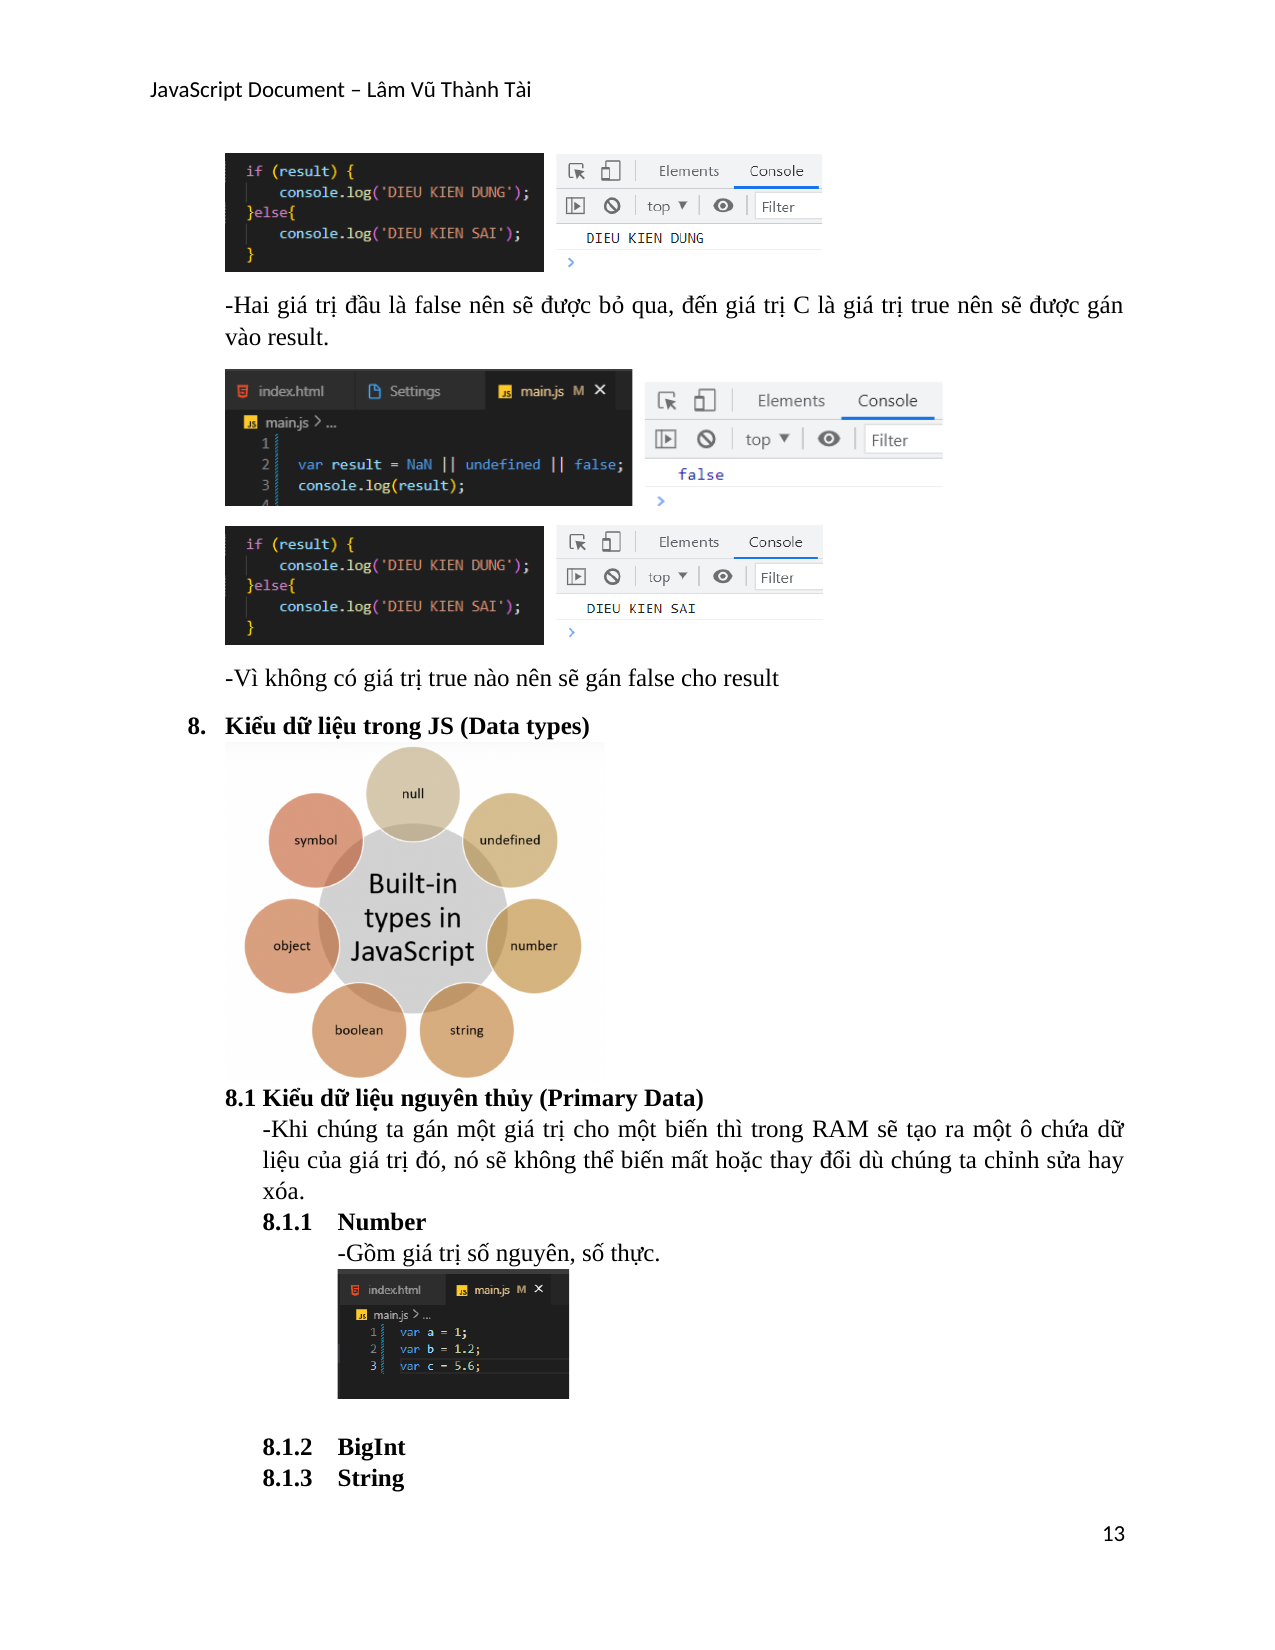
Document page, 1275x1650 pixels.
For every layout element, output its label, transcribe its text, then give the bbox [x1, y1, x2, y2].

list String [262, 1463, 1125, 1492]
text -Hai giá trị đầu là false nên sẽ được bỏ qua, đến giá trị C là giá trị true nên sẽ được gán vào result. [225, 291, 1125, 350]
picture [556, 150, 823, 272]
list Kiểu dữ liệu nguyên thủy (Primary Data) [225, 1083, 1125, 1112]
text -Vì không có giá trị true nào nên sẽ gán false cho result [225, 663, 1125, 692]
picture [225, 369, 633, 506]
list -Khi chúng ta gán một giá trị cho một biến thì trong RAM sẽ tạo ra một ô chứa dữ liệu của giá trị đó, nó sẽ không thể biến mất hoặc thay đổi dù chúng ta chỉnh sửa hay xóa. [262, 1114, 1125, 1205]
picture [225, 153, 544, 272]
list -Gồm giá trị số nguyên, số thực. [337, 1238, 1125, 1267]
list Kiểu dữ liệu trong JS (Data types) [187, 711, 1125, 740]
picture [337, 1269, 570, 1399]
list BigInt [262, 1432, 1125, 1461]
picture [225, 742, 605, 1082]
picture [644, 378, 943, 506]
picture [556, 524, 823, 645]
picture [225, 526, 544, 645]
list Number [262, 1207, 1125, 1236]
